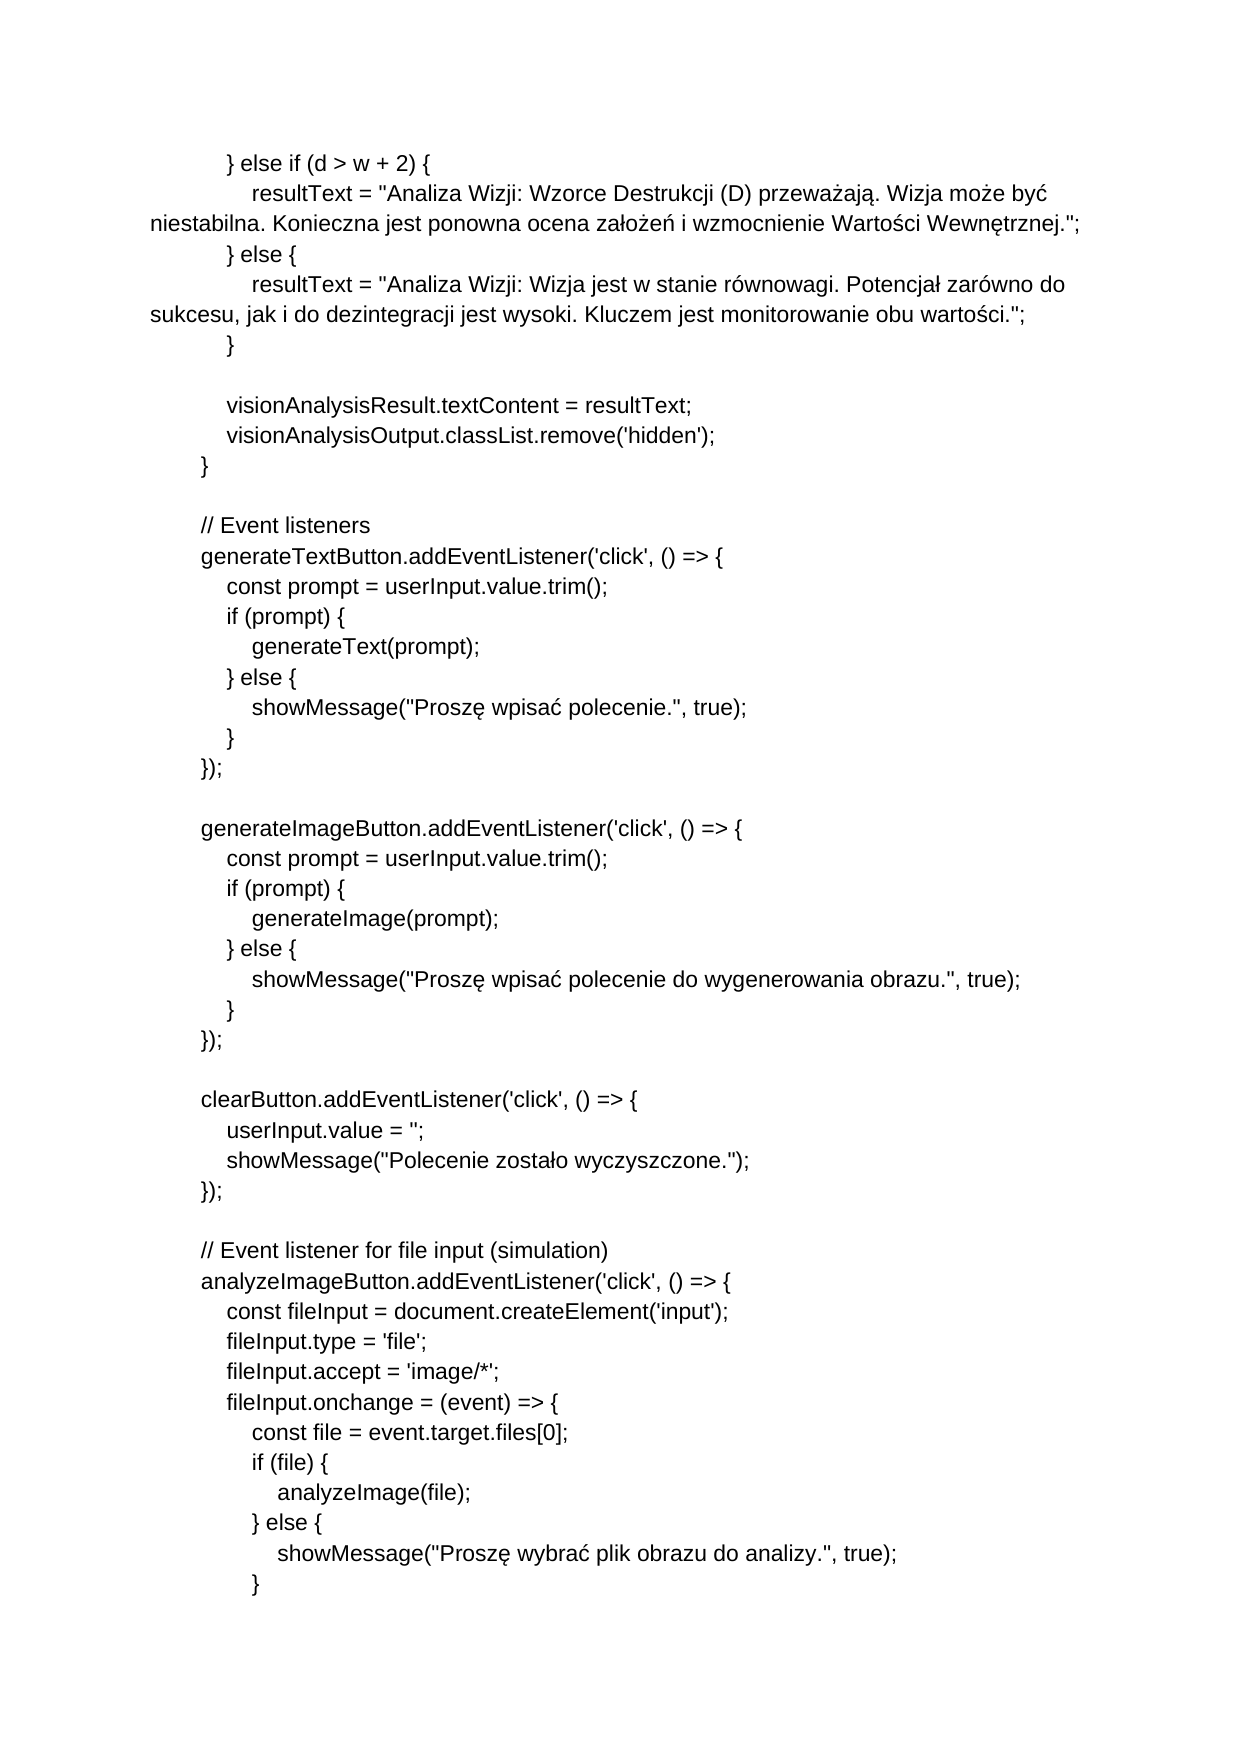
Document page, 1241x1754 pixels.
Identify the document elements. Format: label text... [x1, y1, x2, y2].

text showMessage("Proszę wpisać polecenie do wygenerowania obrazu.", true); [150, 966, 1090, 992]
text resultText = "Analiza Wizji: Wizja jest w stanie równowagi. Potencjał zarówno do sukcesu, jak i do dezintegracji jest wysoki. Kluczem jest monitorowanie obu wartości."; [150, 271, 1090, 327]
text } else if (d > w + 2) { [150, 150, 1090, 176]
text analyzeImageButton.addEventListener('click', () => { [150, 1268, 1090, 1294]
text clearButton.addEventListener('click', () => { [150, 1086, 1090, 1113]
text const fileInput = document.createElement('input'); [150, 1298, 1090, 1324]
text }); [150, 1026, 1090, 1052]
text if (prompt) { [150, 875, 1090, 901]
text fileInput.onchange = (event) => { [150, 1388, 1090, 1415]
text }); [150, 1177, 1090, 1203]
text } [150, 996, 1090, 1022]
text generateImageButton.addEventListener('click', () => { [150, 814, 1090, 841]
text analyzeImage(file); [150, 1479, 1090, 1506]
text visionAnalysisOutput.classList.remove('hidden'); [150, 422, 1090, 448]
text // Event listeners [150, 512, 1090, 539]
text generateImage(prompt); [150, 905, 1090, 932]
text fileInput.accept = 'image/*'; [150, 1358, 1090, 1385]
text } [150, 1570, 1090, 1596]
text const prompt = userInput.value.trim(); [150, 845, 1090, 871]
text showMessage("Polecenie zostało wyczyszczone."); [150, 1147, 1090, 1173]
text generateTextButton.addEventListener('click', () => { [150, 543, 1090, 569]
text visionAnalysisResult.textContent = resultText; [150, 392, 1090, 418]
text if (prompt) { [150, 603, 1090, 629]
text } else { [150, 935, 1090, 962]
text } [150, 331, 1090, 358]
text fileInput.type = 'file'; [150, 1328, 1090, 1354]
text } [150, 724, 1090, 750]
text showMessage("Proszę wybrać plik obrazu do analizy.", true); [150, 1539, 1090, 1566]
text }); [150, 754, 1090, 781]
text const prompt = userInput.value.trim(); [150, 573, 1090, 599]
text } else { [150, 241, 1090, 267]
text } else { [150, 663, 1090, 690]
text const file = event.target.files[0]; [150, 1419, 1090, 1445]
text if (file) { [150, 1449, 1090, 1475]
text } else { [150, 1509, 1090, 1536]
text userInput.value = ''; [150, 1117, 1090, 1143]
text showMessage("Proszę wpisać polecenie.", true); [150, 694, 1090, 720]
text } [150, 452, 1090, 478]
text generateText(prompt); [150, 633, 1090, 660]
text resultText = "Analiza Wizji: Wzorce Destrukcji (D) przeważają. Wizja może być niestabilna. Konieczna jest ponowna ocena założeń i wzmocnienie Wartości Wewnętrznej."; [150, 180, 1090, 237]
text // Event listener for file input (simulation) [150, 1237, 1090, 1264]
